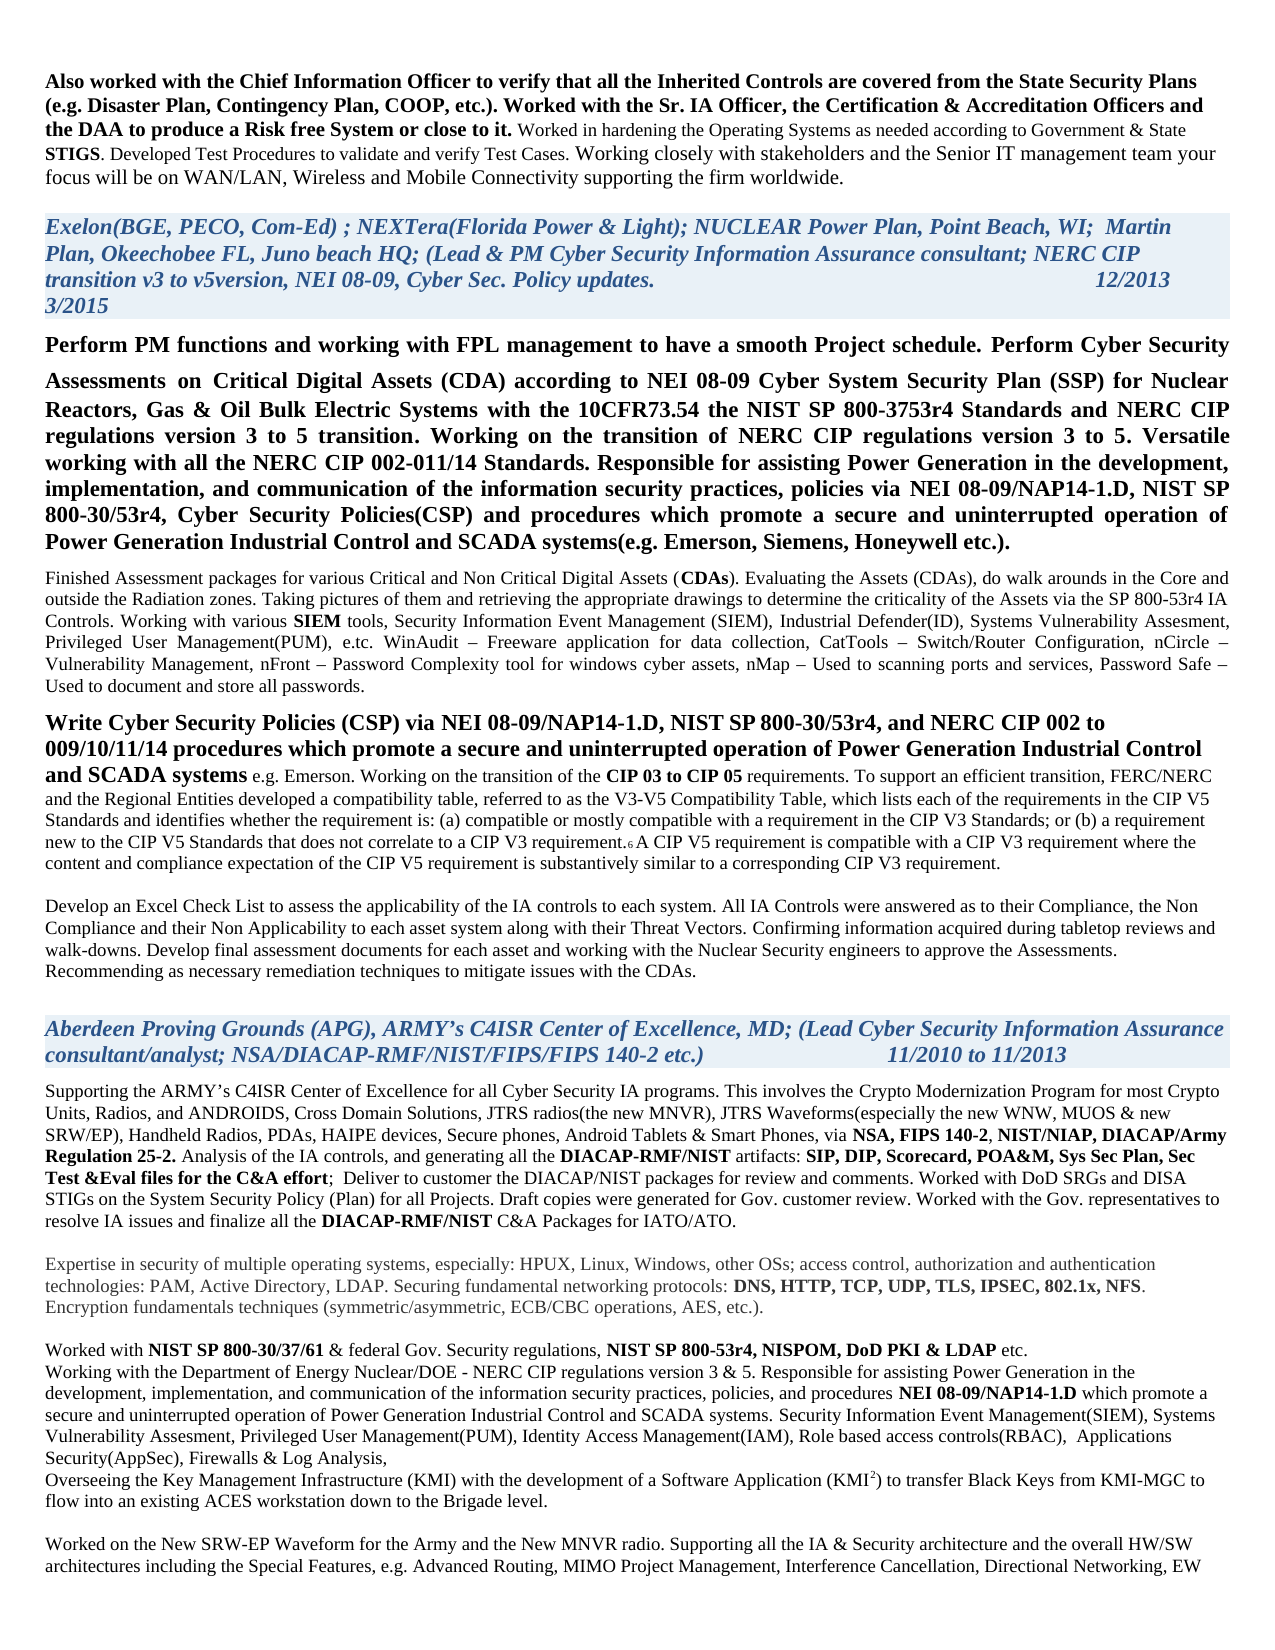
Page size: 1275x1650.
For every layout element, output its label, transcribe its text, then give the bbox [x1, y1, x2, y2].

text Supporting the ARMY’s C4ISR Center of Excellence for all Cyber Security IA programs. This involves the Crypto Modernization Program for most Crypto Units, Radios, and ANDROIDS, Cross Domain Solutions, JTRS radios(the new MNVR), JTRS Waveforms(especially the new WNW, MUOS & new SRW/EP), Handheld Radios, PDAs, HAIPE devices, Secure phones, Android Tablets & Smart Phones, via NSA, FIPS 140-2, NIST/NIAP, DIACAP/Army Regulation 25-2. Analysis of the IA controls, and generating all the DIACAP-RMF/NIST artifacts: SIP, DIP, Scorecard, POA&M, Sys Sec Plan, Sec Test &Eval files for the C&A effort; Deliver to customer the DIACAP/NIST packages for review and comments. Worked with DoD SRGs and DISA STIGs on the System Security Policy (Plan) for all Projects. Draft copies were generated for Gov. customer review. Worked with the Gov. representatives to resolve IA issues and finalize all the DIACAP-RMF/NIST C&A Packages for IATO/ATO. [45, 1080, 1230, 1231]
text Also worked with the Chief Information Officer to verify that all the Inherited Controls are covered from the State Security Plans (e.g. Disaster Plan, Contingency Plan, COOP, etc.). Worked with the Sr. IA Officer, the Certification & Accreditation Officers and the DAA to produce a Risk free System or close to it. Worked in hardening the Operating Systems as needed according to Government & State STIGS. Developed Test Procedures to validate and verify Test Cases. Working closely with stakeholders and the Senior IT management team your focus will be on WAN/LAN, Wireless and Mobile Connectivity supporting the firm worldwide. [45, 69, 1230, 189]
text Worked with NIST SP 800-30/37/61 & federal Gov. Security regulations, NIST SP 800-53r4, NISPOM, DoD PKI & LDAP etc. [45, 1339, 1230, 1361]
text Perform PM functions and working with FPL management to have a smooth Project schedule. Perform Cyber Security Assessments on Critical Digital Assets (CDA) according to NEI 08-09 Cyber System Security Plan (SSP) for Nuclear Reactors, Gas & Oil Bulk Electric Systems with the 10CFR73.54 the NIST SP 800-3753r4 Standards and NERC CIP regulations version 3 to 5 transition. Working on the transition of NERC CIP regulations version 3 to 5. Versatile working with all the NERC CIP 002-011/14 Standards. Responsible for assisting Power Generation in the development, implementation, and communication of the information security practices, policies via NEI 08-09/NAP14-1.D, NIST SP 800-30/53r4, Cyber Security Policies(CSP) and procedures which promote a secure and uninterrupted operation of Power Generation Industrial Control and SCADA systems(e.g. Emerson, Siemens, Honeywell etc.). [45, 331, 1230, 554]
text Expertise in security of multiple operating systems, especially: HPUX, Linux, Windows, other OSs; access control, authorization and authentication technologies: PAM, Active Directory, LDAP. Securing fundamental networking protocols: DNS, HTTP, TCP, UDP, TLS, IPSEC, 802.1x, NFS. Encryption fundamentals techniques (symmetric/asymmetric, ECB/CBC operations, AES, etc.). [45, 1253, 1230, 1318]
text Working with the Department of Energy Nuclear/DOE - NERC CIP regulations version 3 & 5. Responsible for assisting Power Generation in the development, implementation, and communication of the information security practices, policies, and procedures NEI 08-09/NAP14-1.D which promote a secure and uninterrupted operation of Power Generation Industrial Control and SCADA systems. Security Information Event Management(SIEM), Systems Vulnerability Assesment, Privileged User Management(PUM), Identity Access Management(IAM), Role based access controls(RBAC), Applications Security(AppSec), Firewalls & Log Analysis, [45, 1361, 1230, 1468]
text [45, 1533, 1230, 1576]
text Finished Assessment packages for various Critical and Non Critical Digital Assets (CDAs). Evaluating the Assets (CDAs), do walk arounds in the Core and outside the Radiation zones. Taking pictures of them and retrieving the appropriate drawings to determine the criticality of the Assets via the SP 800-53r4 IA Controls. Working with various SIEM tools, Security Information Event Management (SIEM), Industrial Defender(ID), Systems Vulnerability Assesment, Privileged User Management(PUM), e.tc. WinAudit – Freeware application for data collection, CatTools – Switch/Router Configuration, nCircle – Vulnerability Management, nFront – Password Complexity tool for windows cyber assets, nMap – Used to scanning ports and services, Password Safe – Used to document and store all passwords. [45, 567, 1230, 696]
title Exelon(BGE, PECO, Com-Ed) ; NEXTera(Florida Power & Light); NUCLEAR Power Plan, Point Beach, WI; Martin Plan, Okeechobee FL, Juno beach HQ; (Lead & PM Cyber Security Information Assurance consultant; NERC CIP transition v3 to v5version, NEI 08-09, Cyber Sec. Policy updates. 12/2013 3/2015 [45, 213, 1230, 319]
title Aberdeen Proving Grounds (APG), ARMY’s C4ISR Center of Excellence, MD; (Lead Cyber Security Information Assurance consultant/analyst; NSA/DIACAP-RMF/NIST/FIPS/FIPS 140-2 etc.) 11/2010 to 11/2013 [45, 1015, 1230, 1068]
text Overseeing the Key Management Infrastructure (KMI) with the development of a Software Application (KMI2) to transfer Black Keys from KMI-MGC to flow into an existing ACES workstation down to the Brigade level. [45, 1468, 1230, 1512]
text Develop an Excel Check List to assess the applicability of the IA controls to each system. All IA Controls were answered as to their Compliance, the Non Compliance and their Non Applicability to each asset system along with their Threat Vectors. Confirming information acquired during tabletop reviews and walk-downs. Develop final assessment documents for each asset and working with the Nuclear Security engineers to approve the Assessments. Recommending as necessary remediation techniques to mitigate issues with the CDAs. [45, 895, 1230, 982]
text Write Cyber Security Policies (CSP) via NEI 08-09/NAP14-1.D, NIST SP 800-30/53r4, and NERC CIP 002 to 009/10/11/14 procedures which promote a secure and uninterrupted operation of Power Generation Industrial Control and SCADA systems e.g. Emerson. Working on the transition of the CIP 03 to CIP 05 requirements. To support an efficient transition, FERC/NERC and the Regional Entities developed a compatibility table, referred to as the V3-V5 Compatibility Table, which lists each of the requirements in the CIP V5 Standards and identifies whether the requirement is: (a) compatible or mostly compatible with a requirement in the CIP V3 Standards; or (b) a requirement new to the CIP V5 Standards that does not correlate to a CIP V3 requirement.6 A CIP V5 requirement is compatible with a CIP V3 requirement where the content and compliance expectation of the CIP V5 requirement is substantively similar to a corresponding CIP V3 requirement. [45, 708, 1230, 874]
